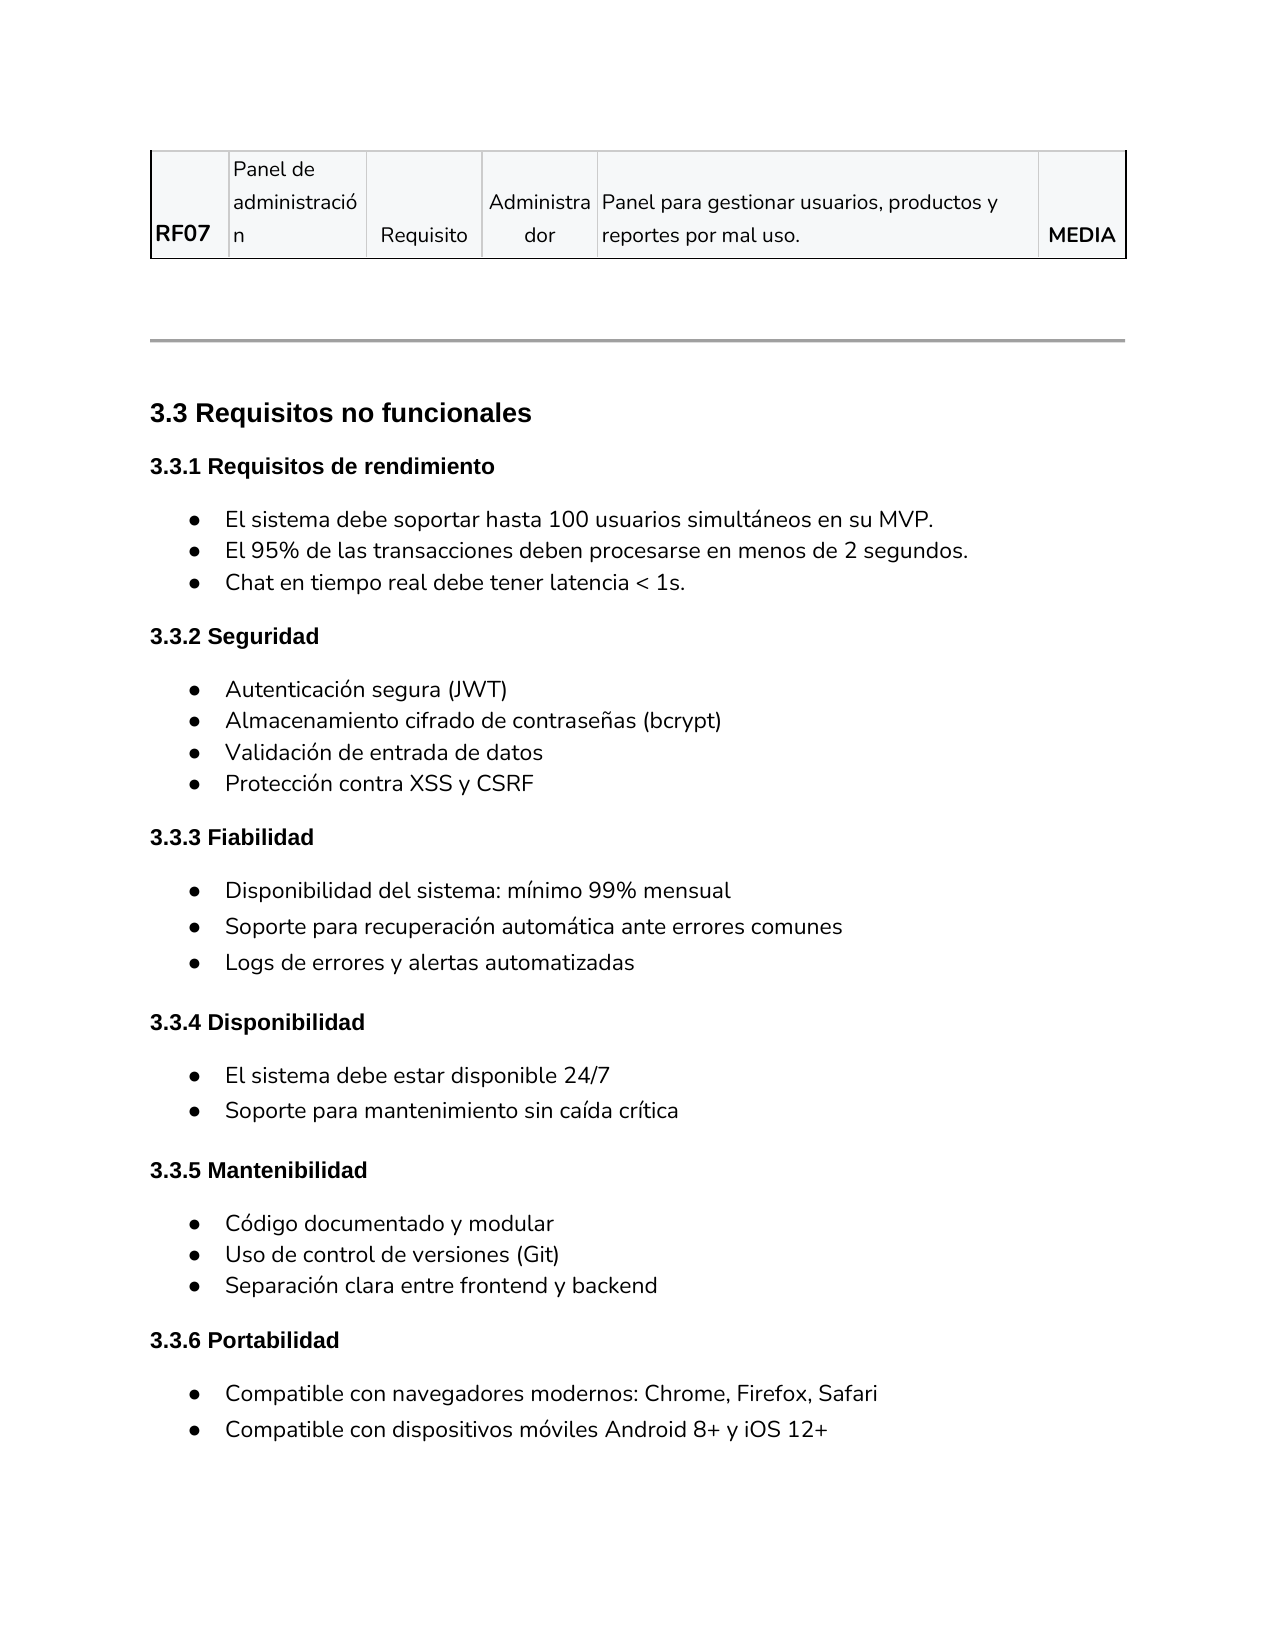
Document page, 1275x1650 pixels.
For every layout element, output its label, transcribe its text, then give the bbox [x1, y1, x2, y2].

list Compatible con navegadores modernos: Chrome, Firefox, Safari [187, 1378, 1125, 1409]
list Validación de entrada de datos [187, 737, 1125, 768]
list Uso de control de versiones (Git) [187, 1239, 1125, 1271]
list El sistema debe soportar hasta 100 usuarios simultáneos en su MVP. [187, 504, 1125, 535]
list Separación clara entre frontend y backend [187, 1271, 1125, 1302]
list El sistema debe estar disponible 24/7 [187, 1060, 1125, 1091]
table_cell Administrador [483, 152, 597, 257]
table_cell Panel para gestionar usuarios, productos y reportes por mal uso. [598, 152, 1038, 257]
list Almacenamiento cifrado de contraseñas (bcrypt) [187, 706, 1125, 737]
table_cell Requisito [367, 152, 481, 257]
list Chat en tiempo real debe tener latencia < 1s. [187, 567, 1125, 598]
subtitle 3.3.5 Mantenibilidad [150, 1157, 1125, 1183]
subtitle 3.3.4 Disponibilidad [150, 1008, 1125, 1035]
list Código documentado y modular [187, 1208, 1125, 1239]
list Disponibilidad del sistema: mínimo 99% mensual [187, 876, 1125, 907]
subtitle 3.3.1 Requisitos de rendimiento [150, 453, 1125, 479]
list Compatible con dispositivos móviles Android 8+ y iOS 12+ [187, 1414, 1125, 1445]
list Protección contra XSS y CSRF [187, 768, 1125, 799]
subtitle 3.3 Requisitos no funcionales [150, 397, 1125, 428]
list El 95% de las transacciones deben procesarse en menos de 2 segundos. [187, 535, 1125, 567]
table_cell MEDIA [1039, 152, 1125, 257]
list Soporte para mantenimiento sin caída crítica [187, 1096, 1125, 1127]
list Autenticación segura (JWT) [187, 674, 1125, 706]
table_cell RF07 [152, 152, 228, 257]
list Logs de errores y alertas automatizadas [187, 947, 1125, 979]
subtitle 3.3.3 Fiabilidad [150, 824, 1125, 851]
subtitle 3.3.6 Portabilidad [150, 1327, 1125, 1353]
table_cell Panel de administración [230, 152, 366, 257]
subtitle 3.3.2 Seguridad [150, 623, 1125, 649]
list Soporte para recuperación automática ante errores comunes [187, 912, 1125, 943]
